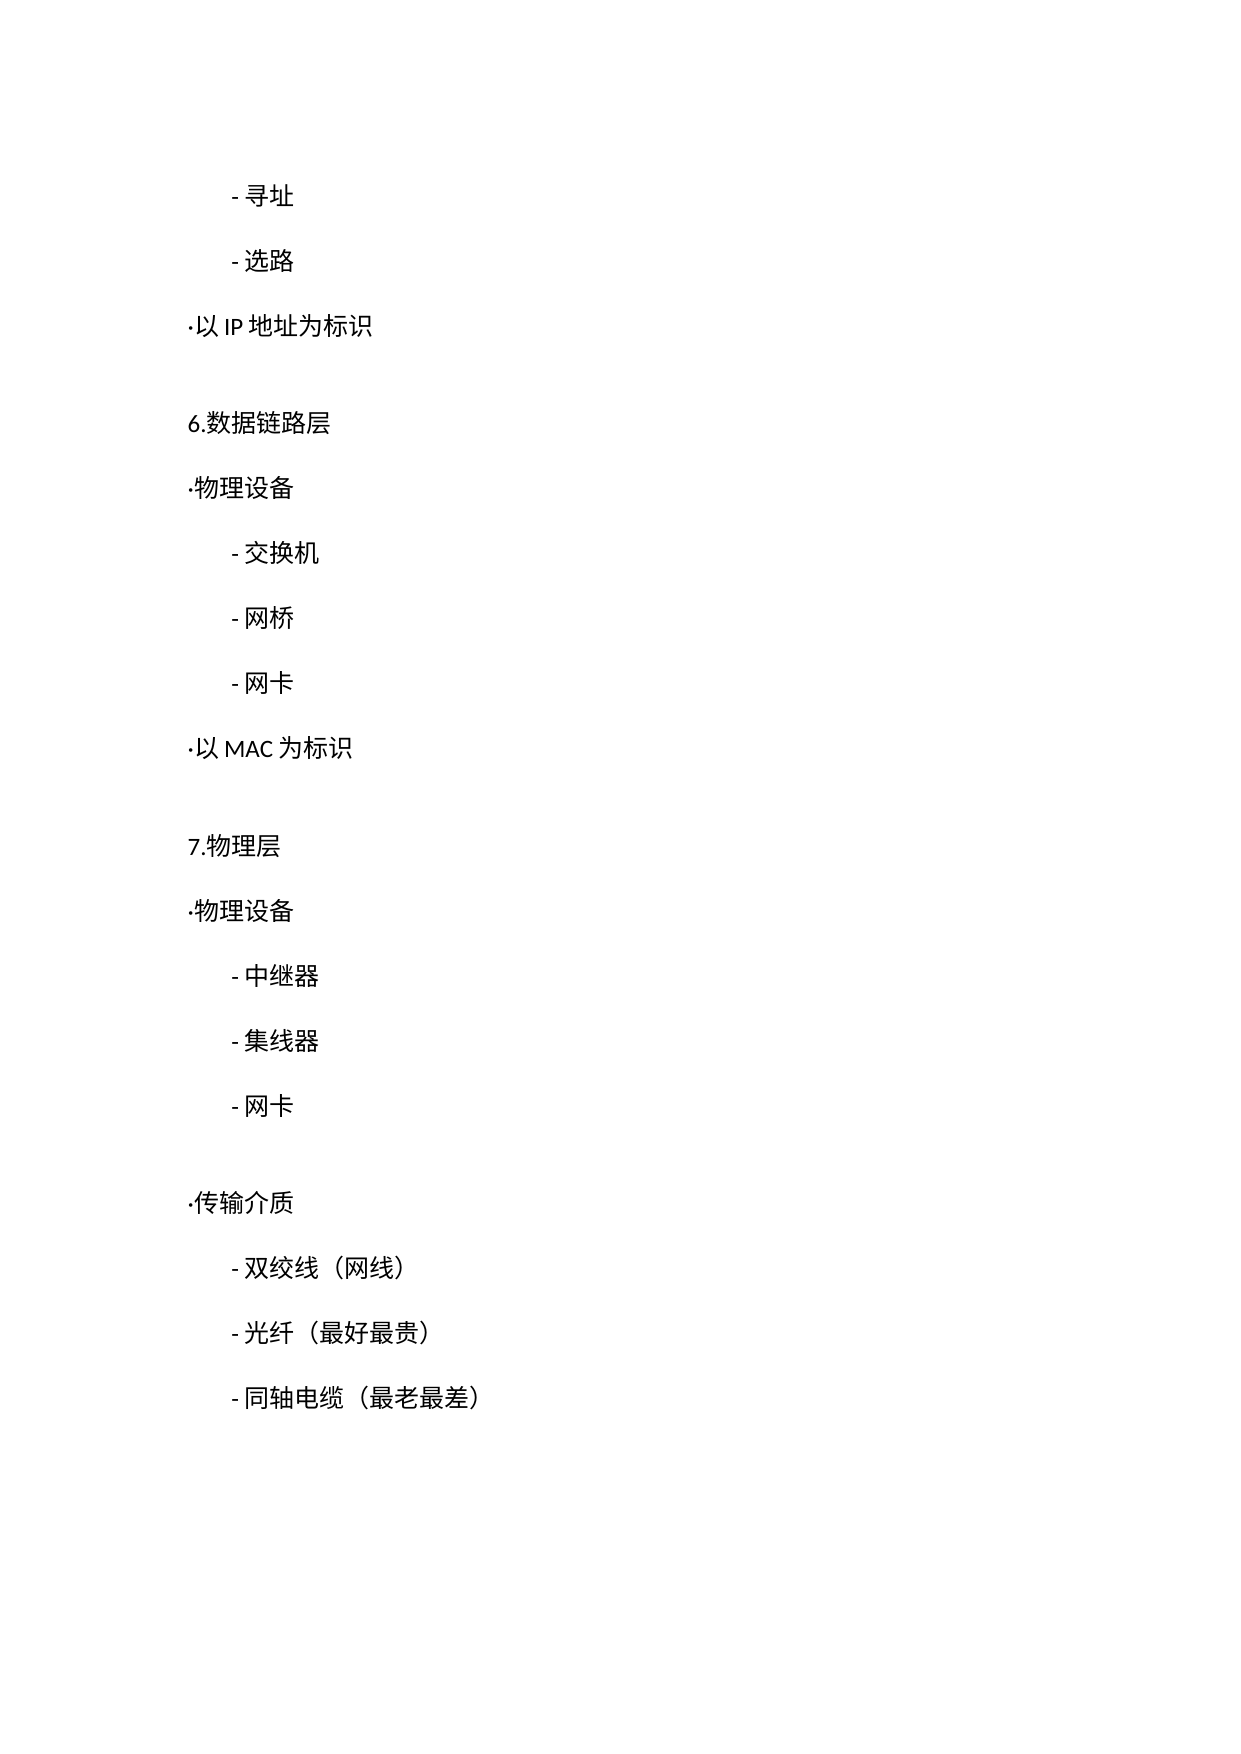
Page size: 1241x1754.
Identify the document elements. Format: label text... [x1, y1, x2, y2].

text 7.物理层 [187, 812, 1053, 877]
text - 交换机 [187, 519, 1053, 584]
text ·以MAC为标识 [187, 714, 1053, 779]
text - 寻址 [187, 162, 1053, 227]
text ·物理设备 [187, 877, 1053, 942]
text - 同轴电缆（最老最差） [187, 1364, 1053, 1429]
text - 网桥 [187, 584, 1053, 649]
text - 中继器 [187, 942, 1053, 1007]
text ·物理设备 [187, 454, 1053, 519]
text - 网卡 [187, 649, 1053, 714]
text ·传输介质 [187, 1169, 1053, 1234]
text - 网卡 [187, 1072, 1053, 1137]
text - 集线器 [187, 1007, 1053, 1072]
text ·以IP地址为标识 [187, 292, 1053, 357]
text - 选路 [187, 227, 1053, 292]
text 6.数据链路层 [187, 389, 1053, 454]
text - 光纤（最好最贵） [187, 1299, 1053, 1364]
text - 双绞线（网线） [187, 1234, 1053, 1299]
